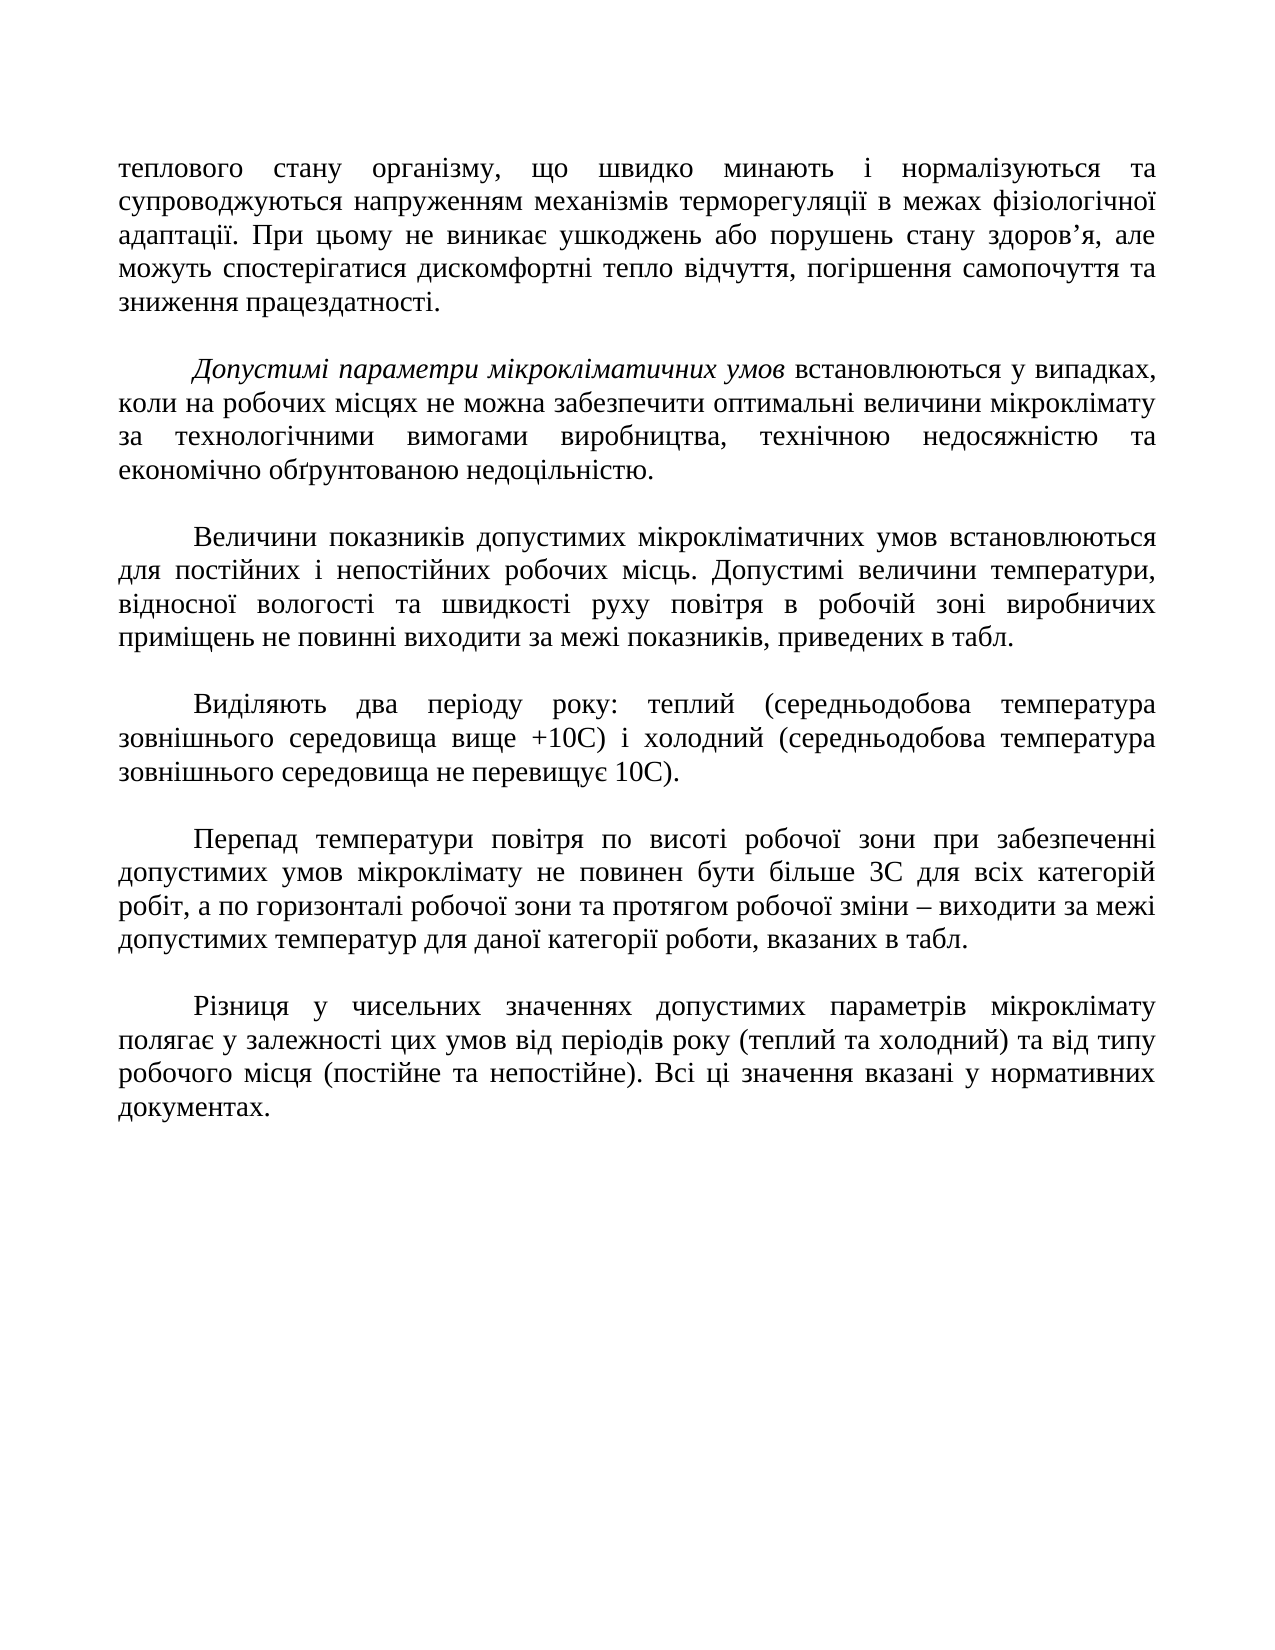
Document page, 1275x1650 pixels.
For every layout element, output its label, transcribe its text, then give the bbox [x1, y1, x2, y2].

text Перепад температури повітря по висоті робочої зони при забезпеченні допустимих умов мікроклімату не повинен бути більше 3С для всіх категорій робіт, а по горизонталі робочої зони та протягом робочої зміни – виходити за межі допустимих температур для даної категорії роботи, вказаних в табл. [118, 821, 1157, 955]
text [118, 150, 1157, 318]
text Допустимі параметри мікрокліматичних умов встановлюються у випадках, коли на робочих місцях не можна забезпечити оптимальні величини мікроклімату за технологічними вимогами виробництва, технічною недосяжністю та економічно обґрунтованою недоцільністю. [118, 351, 1157, 485]
text Різниця у чисельних значеннях допустимих параметрів мікроклімату полягає у залежності цих умов від періодів року (теплий та холодний) та від типу робочого місця (постійне та непостійне). Всі ці значення вказані у нормативних документах. [118, 988, 1157, 1123]
text Виділяють два періоду року: теплий (середньодобова температура зовнішнього середовища вище +10С) і холодний (середньодобова температура зовнішнього середовища не перевищує 10С). [118, 687, 1157, 787]
text Величини показників допустимих мікрокліматичних умов встановлюються для постійних і непостійних робочих місць. Допустимі величини температури, відносної вологості та швидкості руху повітря в робочій зоні виробничих приміщень не повинні виходити за межі показників, приведених в табл. [118, 519, 1157, 653]
